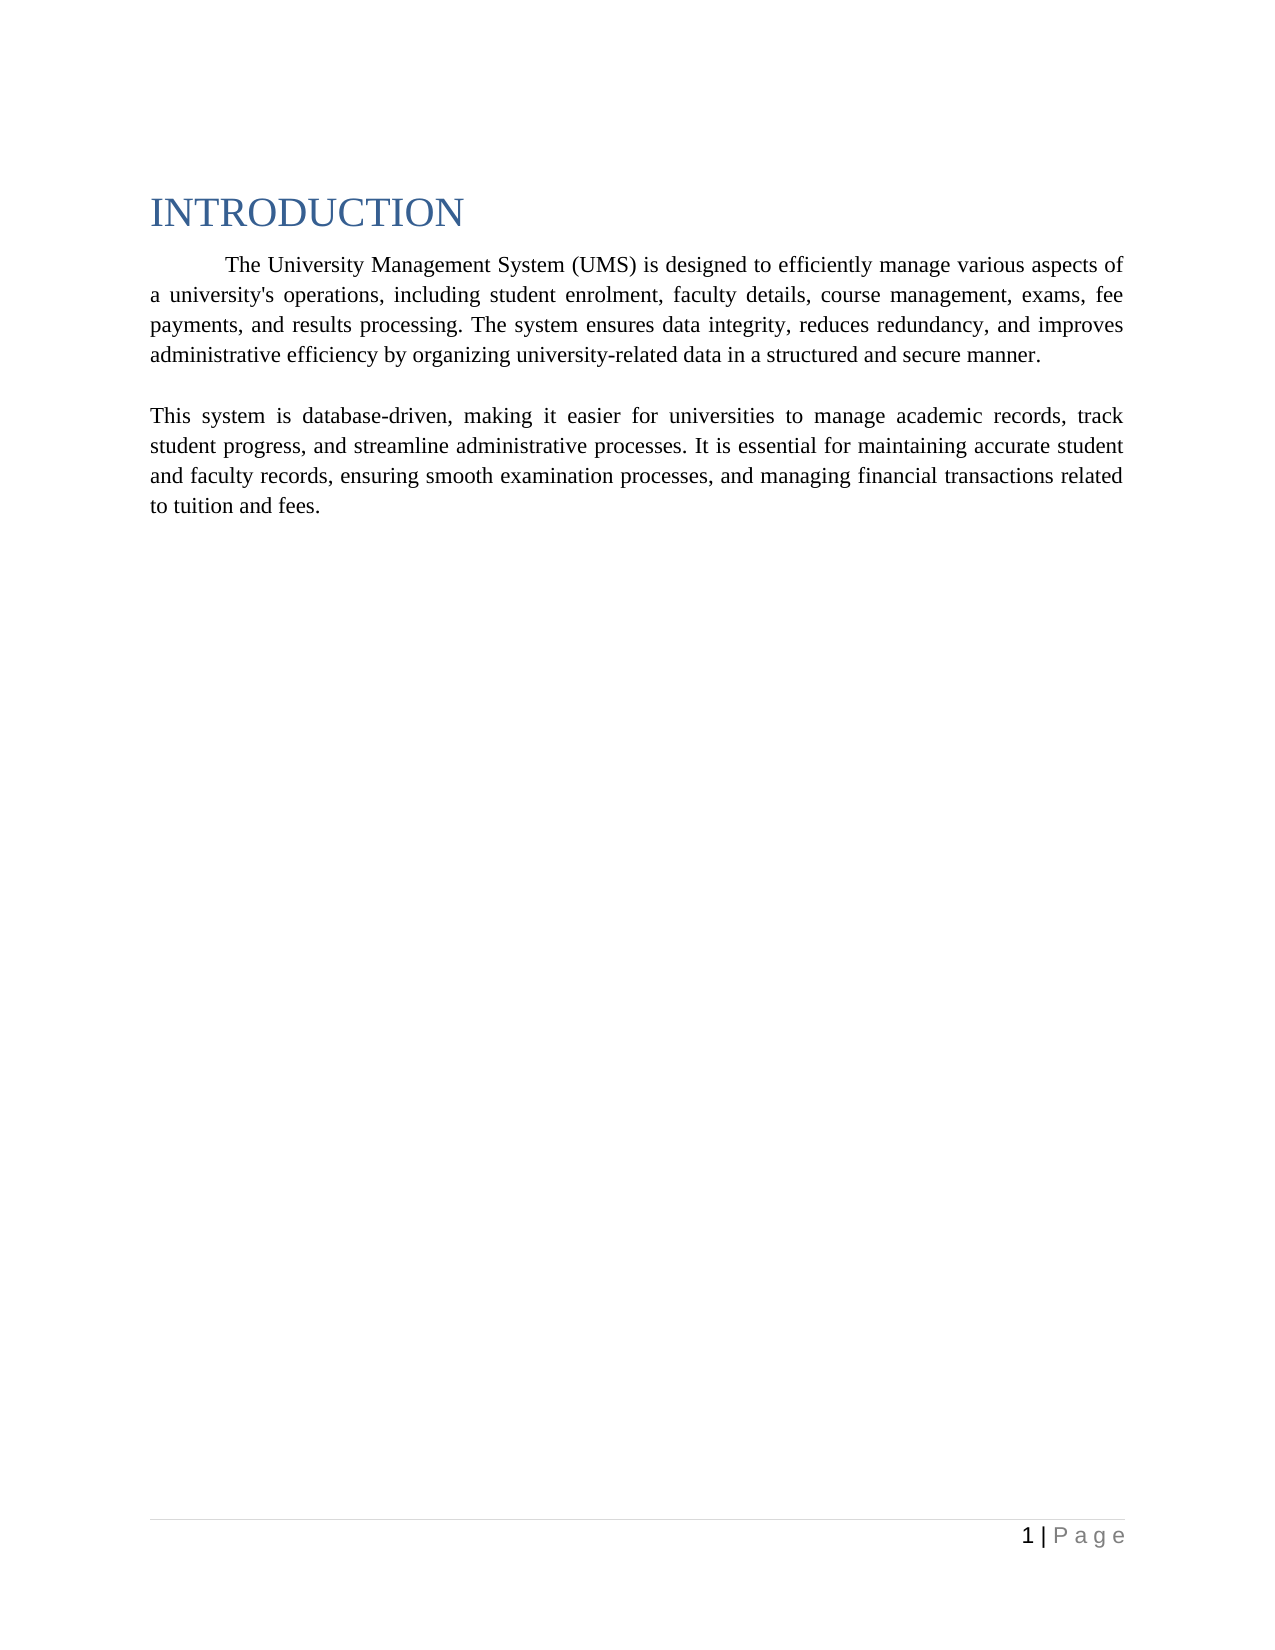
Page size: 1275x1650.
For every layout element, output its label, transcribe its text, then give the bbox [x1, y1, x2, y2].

text This system is database-driven, making it easier for universities to manage academic records, track student progress, and streamline administrative processes. It is essential for maintaining accurate student and faculty records, ensuring smooth examination processes, and managing financial transactions related to tuition and fees. [150, 402, 1125, 519]
text The University Management System (UMS) is designed to efficiently manage various aspects of a university's operations, including student enrolment, faculty details, course management, exams, fee payments, and results processing. The system ensures data integrity, reduces redundancy, and improves administrative efficiency by organizing university-related data in a structured and secure manner. [150, 251, 1125, 368]
subtitle INTRODUCTION [150, 187, 1125, 235]
